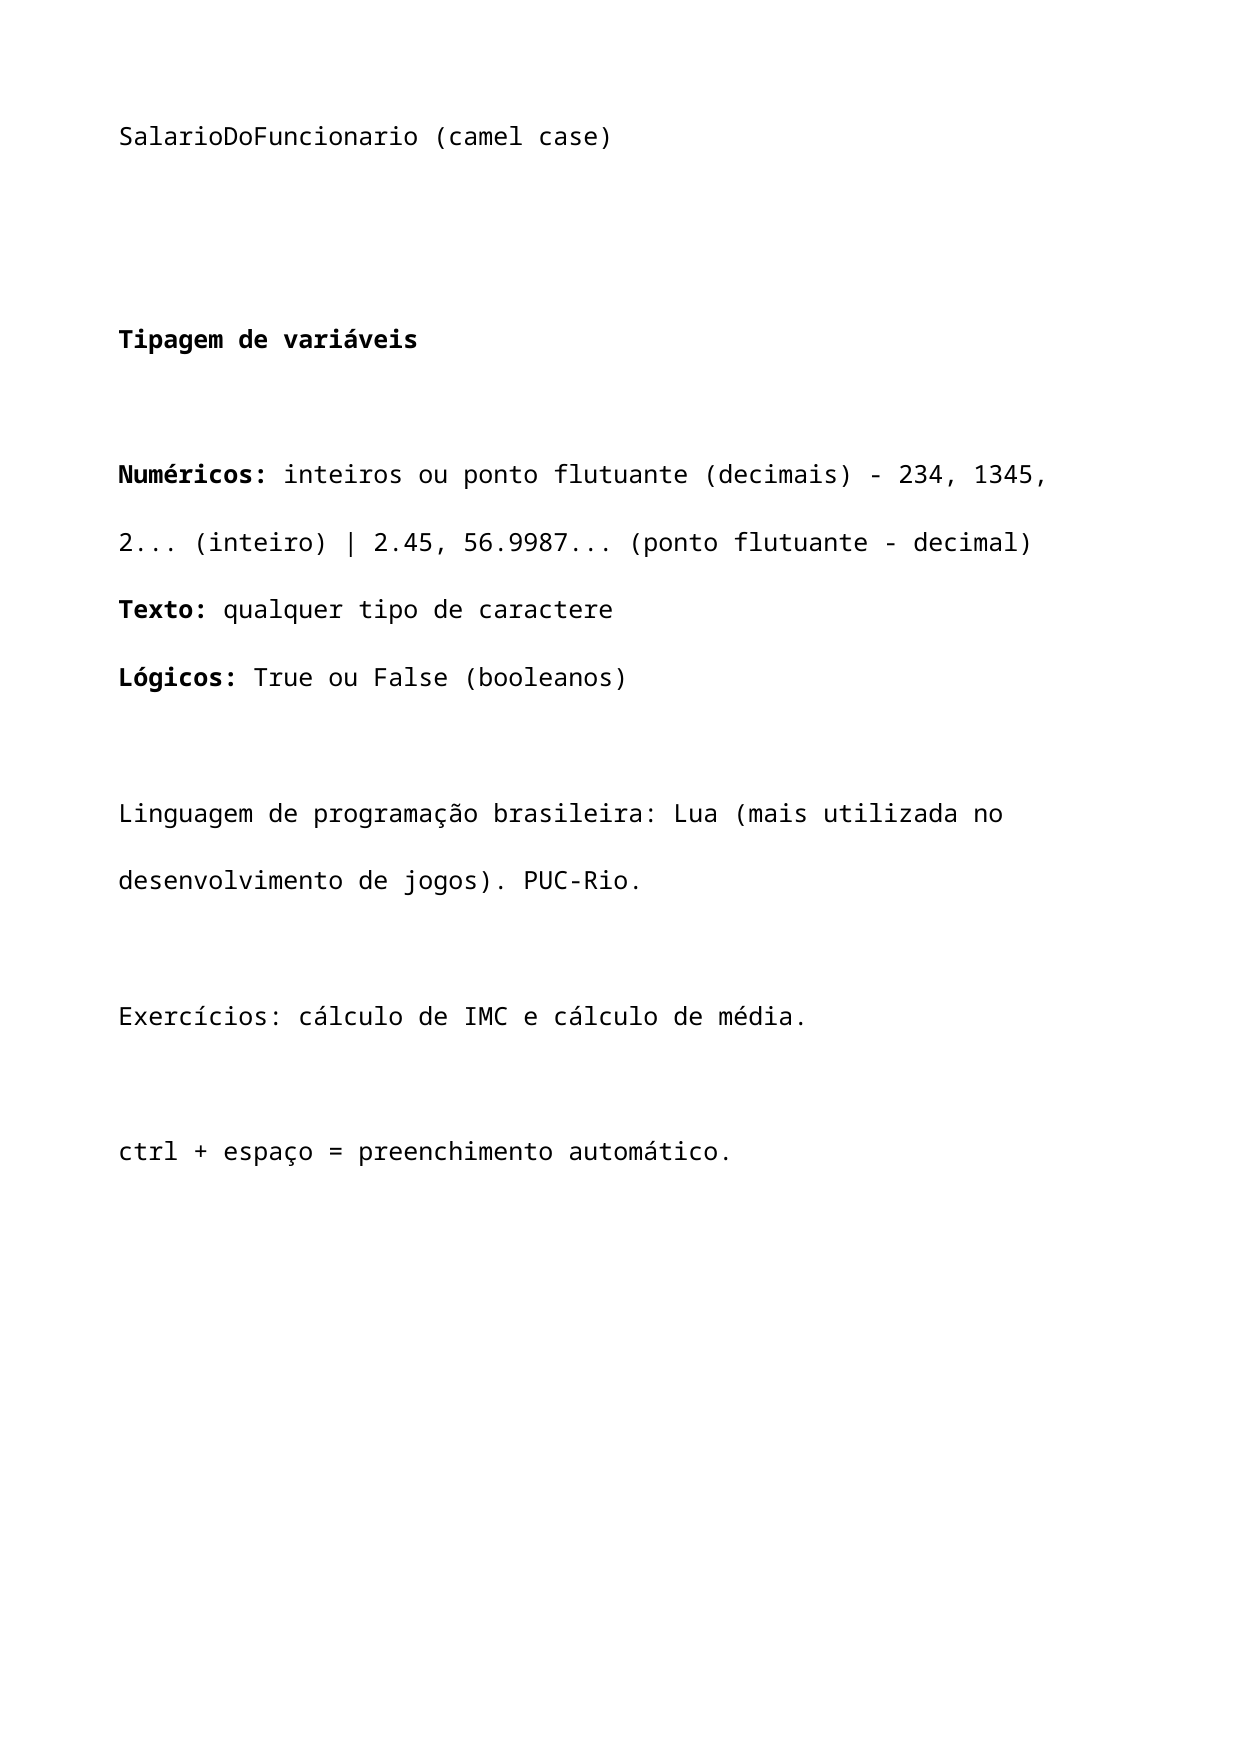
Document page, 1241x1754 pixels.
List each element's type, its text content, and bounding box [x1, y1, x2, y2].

text 2... (inteiro) | 2.45, 56.9987... (ponto flutuante - decimal) [118, 524, 1122, 558]
text Linguagem de programação brasileira: Lua (mais utilizada no [118, 795, 1122, 829]
text Lógicos: True ou False (booleanos) [118, 660, 1122, 694]
text Texto: qualquer tipo de caractere [118, 592, 1122, 626]
text Numéricos: inteiros ou ponto flutuante (decimais) - 234, 1345, [118, 457, 1122, 491]
text Exercícios: cálculo de IMC e cálculo de média. [118, 998, 1122, 1032]
text ctrl + espaço = preenchimento automático. [118, 1134, 1122, 1168]
text Tipagem de variáveis [118, 321, 1122, 355]
text SalarioDoFuncionario (camel case) [118, 118, 1122, 152]
text desenvolvimento de jogos). PUC-Rio. [118, 863, 1122, 897]
